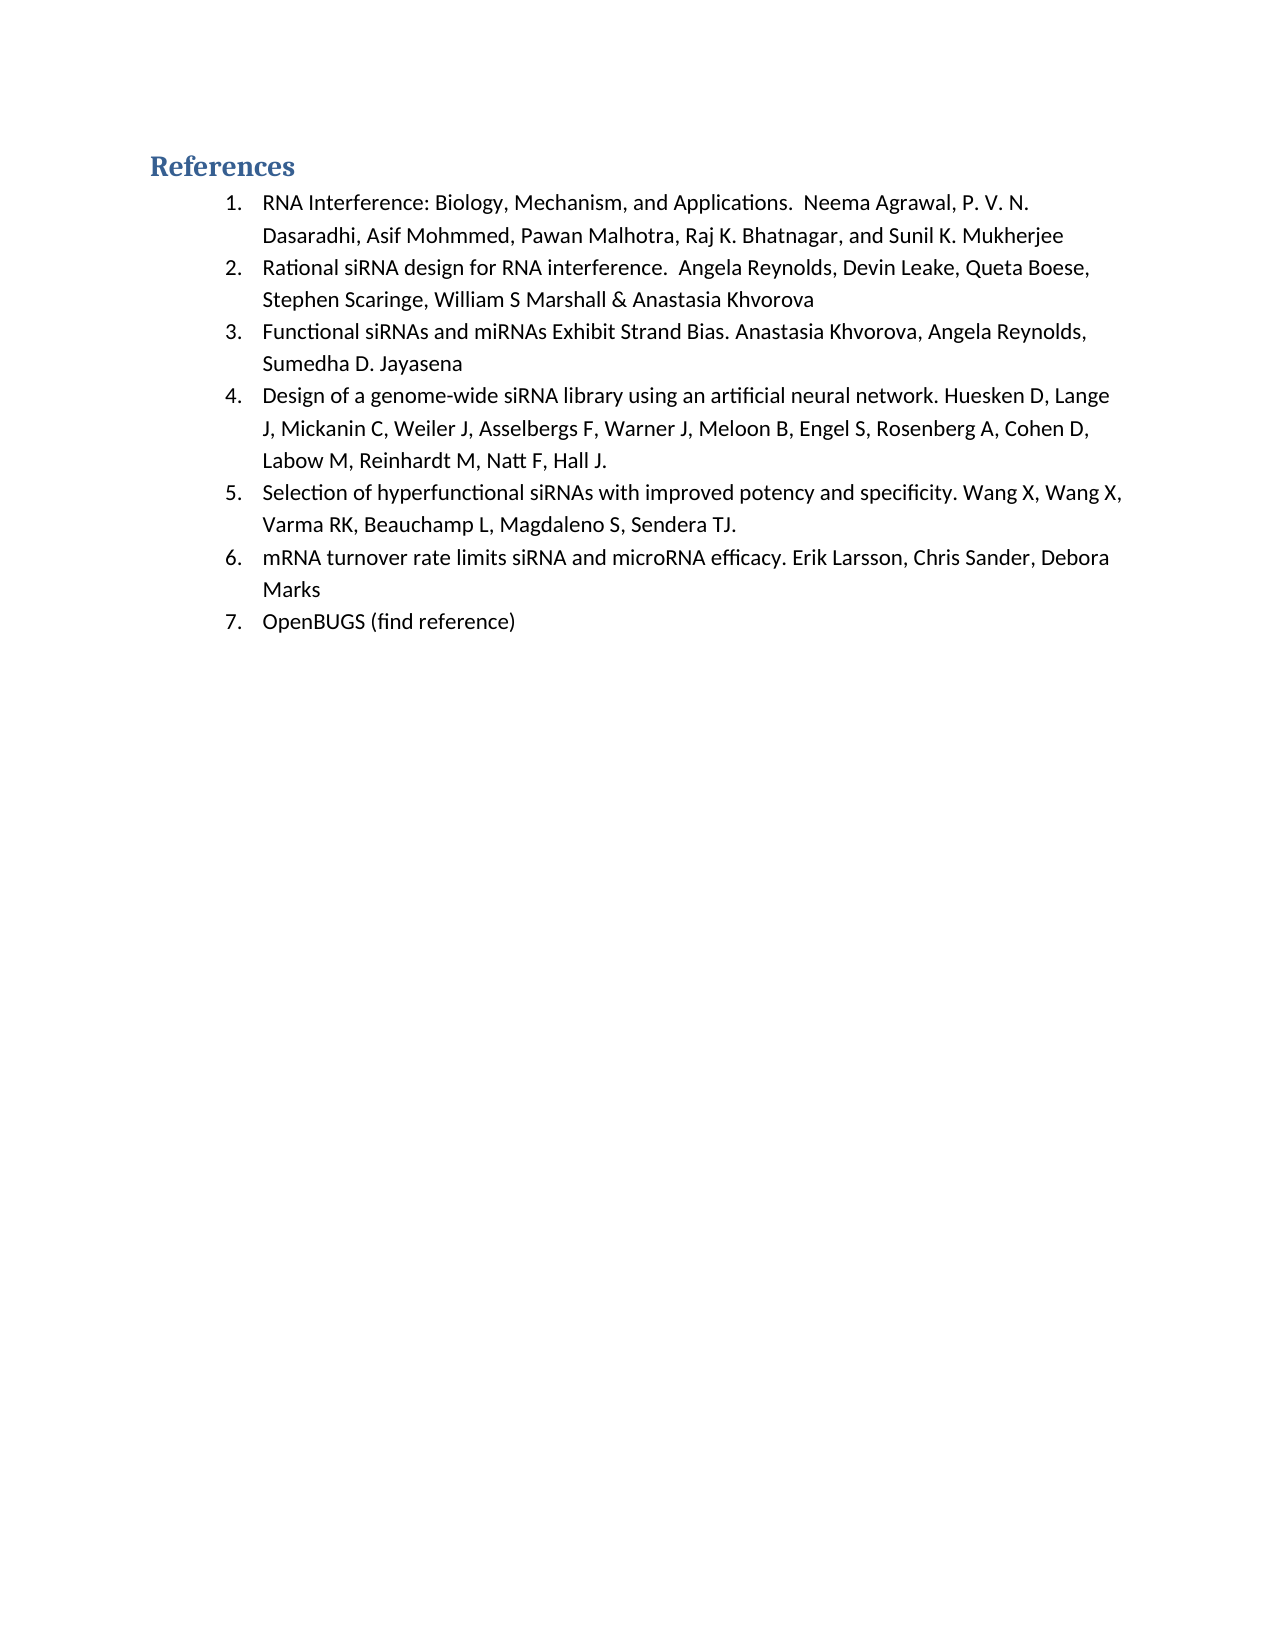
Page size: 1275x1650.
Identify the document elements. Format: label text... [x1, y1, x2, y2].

subtitle References [150, 150, 1125, 183]
list Functional siRNAs and miRNAs Exhibit Strand Bias. Anastasia Khvorova, Angela Reynolds, Sumedha D. Jayasena [225, 317, 1125, 377]
list mRNA turnover rate limits siRNA and microRNA efficacy. Erik Larsson, Chris Sander, Debora Marks [225, 543, 1125, 603]
list OpenBUGS (find reference) [225, 607, 1125, 635]
list RNA Interference: Biology, Mechanism, and Applications. Neema Agrawal, P. V. N. Dasaradhi, Asif Mohmmed, Pawan Malhotra, Raj K. Bhatnagar, and Sunil K. Mukherjee [225, 188, 1125, 249]
list Rational siRNA design for RNA interference. Angela Reynolds, Devin Leake, Queta Boese, Stephen Scaringe, William S Marshall & Anastasia Khvorova [225, 253, 1125, 313]
list Design of a genome-wide siRNA library using an artificial neural network. Huesken D, Lange J, Mickanin C, Weiler J, Asselbergs F, Warner J, Meloon B, Engel S, Rosenberg A, Cohen D, Labow M, Reinhardt M, Natt F, Hall J. [225, 382, 1125, 474]
list Selection of hyperfunctional siRNAs with improved potency and specificity. Wang X, Wang X, Varma RK, Beauchamp L, Magdaleno S, Sendera TJ. [225, 478, 1125, 538]
